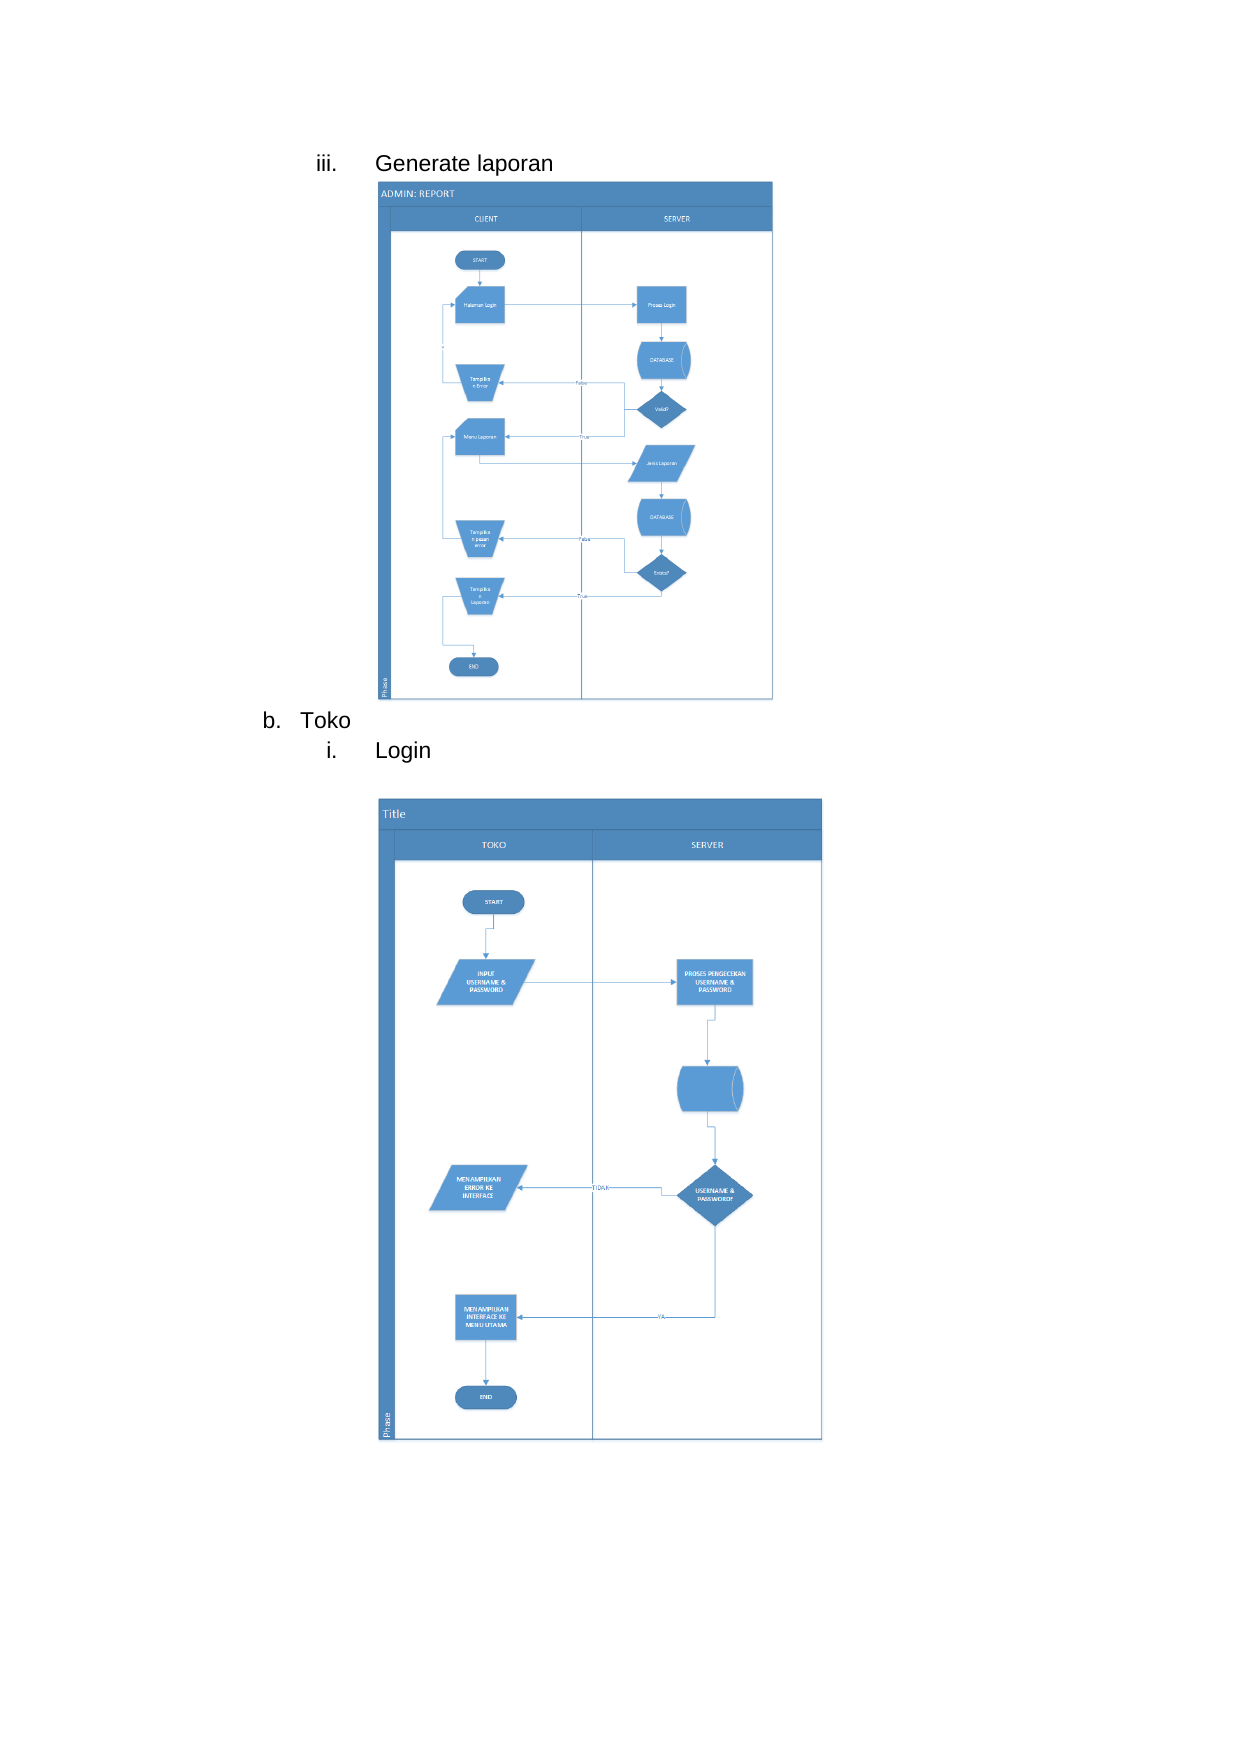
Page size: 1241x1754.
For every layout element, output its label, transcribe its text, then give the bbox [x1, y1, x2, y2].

list Toko [262, 707, 1090, 733]
picture [375, 180, 775, 703]
list Generate laporan [337, 150, 1090, 176]
picture [375, 797, 825, 1444]
list Login [337, 737, 1090, 763]
